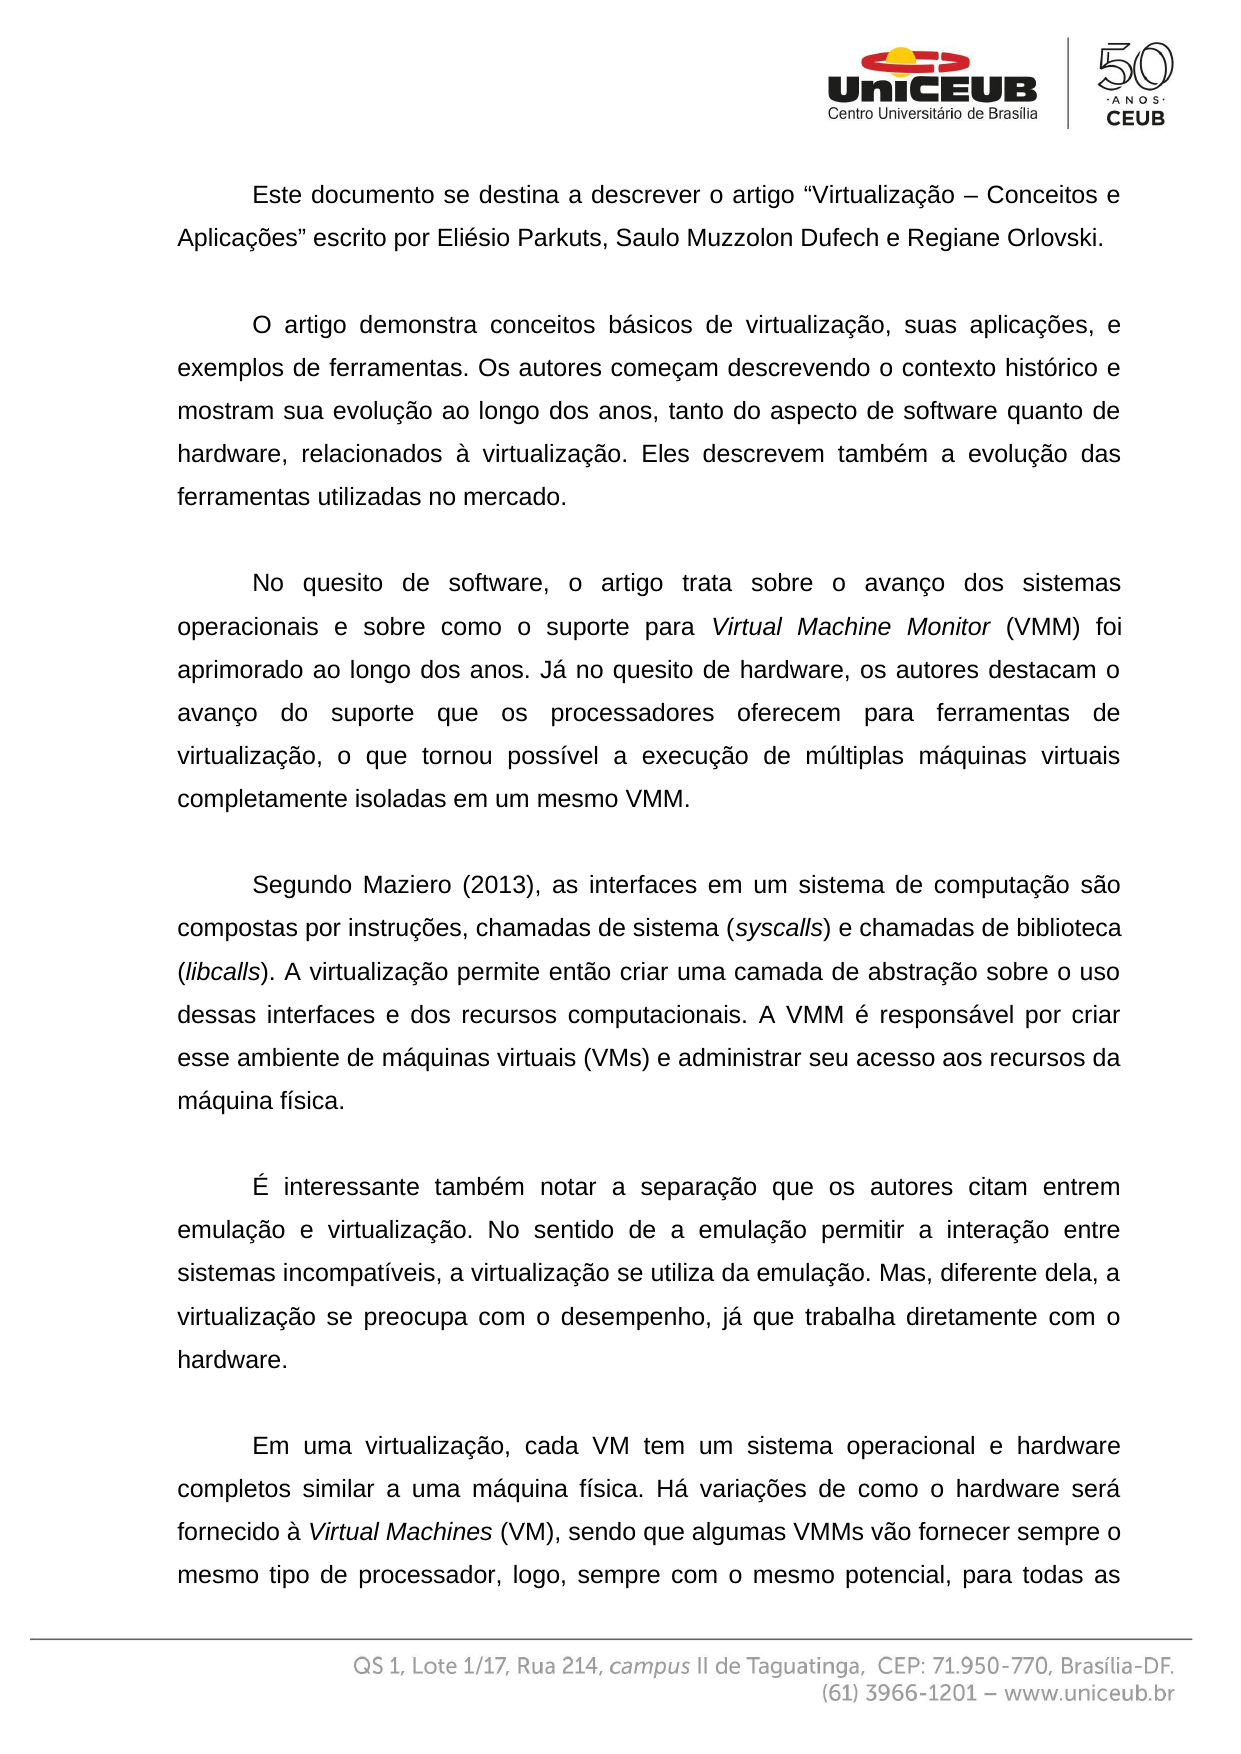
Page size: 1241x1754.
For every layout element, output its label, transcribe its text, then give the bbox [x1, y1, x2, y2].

text O artigo demonstra conceitos básicos de virtualização, suas aplicações, e exemplos de ferramentas. Os autores começam descrevendo o contexto histórico e mostram sua evolução ao longo dos anos, tanto do aspecto de software quanto de hardware, relacionados à virtualização. Eles descrevem também a evolução das ferramentas utilizadas no mercado. [177, 309, 1122, 511]
text Este documento se destina a descrever o artigo “Virtualização – Conceitos e Aplicações” escrito por Eliésio Parkuts, Saulo Muzzolon Dufech e Regiane Orlovski. [177, 180, 1122, 252]
picture [29, 29, 1190, 152]
text No quesito de software, o artigo trata sobre o avanço dos sistemas operacionais e sobre como o suporte para Virtual Machine Monitor (VMM) foi aprimorado ao longo dos anos. Já no quesito de hardware, os autores destacam o avanço do suporte que os processadores oferecem para ferramentas de virtualização, o que tornou possível a execução de múltiplas máquinas virtuais completamente isoladas em um mesmo VMM. [177, 568, 1122, 813]
text Segundo Maziero (2013), as interfaces em um sistema de computação são compostas por instruções, chamadas de sistema (syscalls) e chamadas de biblioteca (libcalls). A virtualização permite então criar uma camada de abstração sobre o uso dessas interfaces e dos recursos computacionais. A VMM é responsável por criar esse ambiente de máquinas virtuais (VMs) e administrar seu acesso aos recursos da máquina física. [177, 870, 1122, 1114]
picture [29, 1608, 1193, 1731]
text É interessante também notar a separação que os autores citam entrem emulação e virtualização. No sentido de a emulação permitir a interação entre sistemas incompatíveis, a virtualização se utiliza da emulação. Mas, diferente dela, a virtualização se preocupa com o desempenho, já que trabalha diretamente com o hardware. [177, 1172, 1122, 1373]
